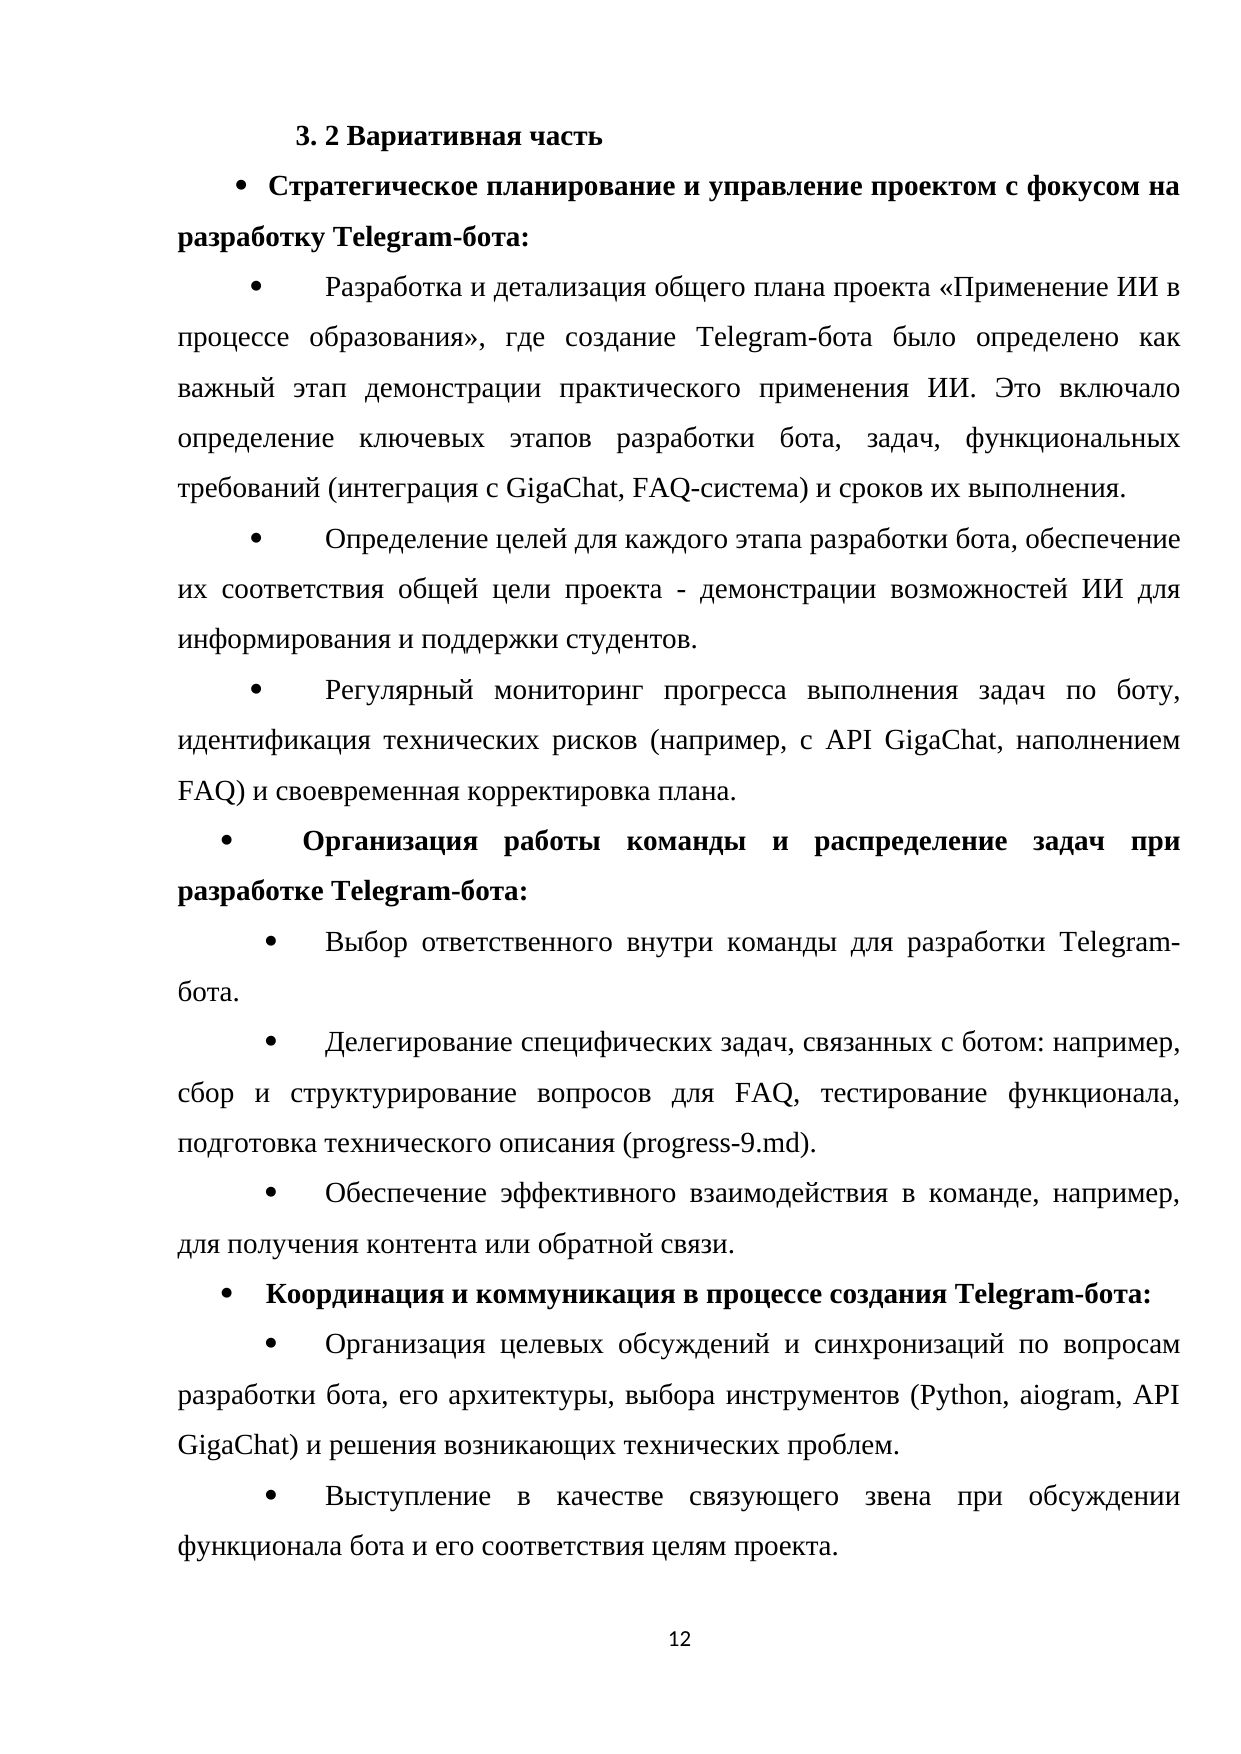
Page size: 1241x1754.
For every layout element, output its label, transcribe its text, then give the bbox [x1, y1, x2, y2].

list Организация целевых обсуждений и синхронизаций по вопросам разработки бота, его архитектуры, выбора инструментов (Python, aiogram, API GigaChat) и решения возникающих технических проблем. [177, 1327, 1181, 1461]
list Делегирование специфических задач, связанных с ботом: например, сбор и структурирование вопросов для FAQ, тестирование функционала, подготовка технического описания (progress-9.md). [177, 1024, 1181, 1159]
list Координация и коммуникация в процессе создания Telegram-бота: [177, 1276, 1181, 1310]
list Регулярный мониторинг прогресса выполнения задач по боту, идентификация технических рисков (например, с API GigaChat, наполнением FAQ) и своевременная корректировка плана. [177, 672, 1181, 806]
list Обеспечение эффективного взаимодействия в команде, например, для получения контента или обратной связи. [177, 1175, 1181, 1259]
subtitle 3. 2 Вариативная часть [251, 118, 1181, 152]
list Разработка и детализация общего плана проекта «Применение ИИ в процессе образования», где создание Telegram-бота было определено как важный этап демонстрации практического применения ИИ. Это включало определение ключевых этапов разработки бота, задач, функциональных требований (интеграция с GigaChat, FAQ-система) и сроков их выполнения. [177, 269, 1181, 504]
list Организация работы команды и распределение задач при разработке Telegram-бота: [177, 823, 1181, 907]
list Определение целей для каждого этапа разработки бота, обеспечение их соответствия общей цели проекта - демонстрации возможностей ИИ для информирования и поддержки студентов. [177, 521, 1181, 655]
list Стратегическое планирование и управление проектом с фокусом на разработку Telegram-бота: [177, 168, 1181, 252]
list Выбор ответственного внутри команды для разработки Telegram-бота. [177, 924, 1181, 1008]
list Выступление в качестве связующего звена при обсуждении функционала бота и его соответствия целям проекта. [177, 1478, 1181, 1562]
